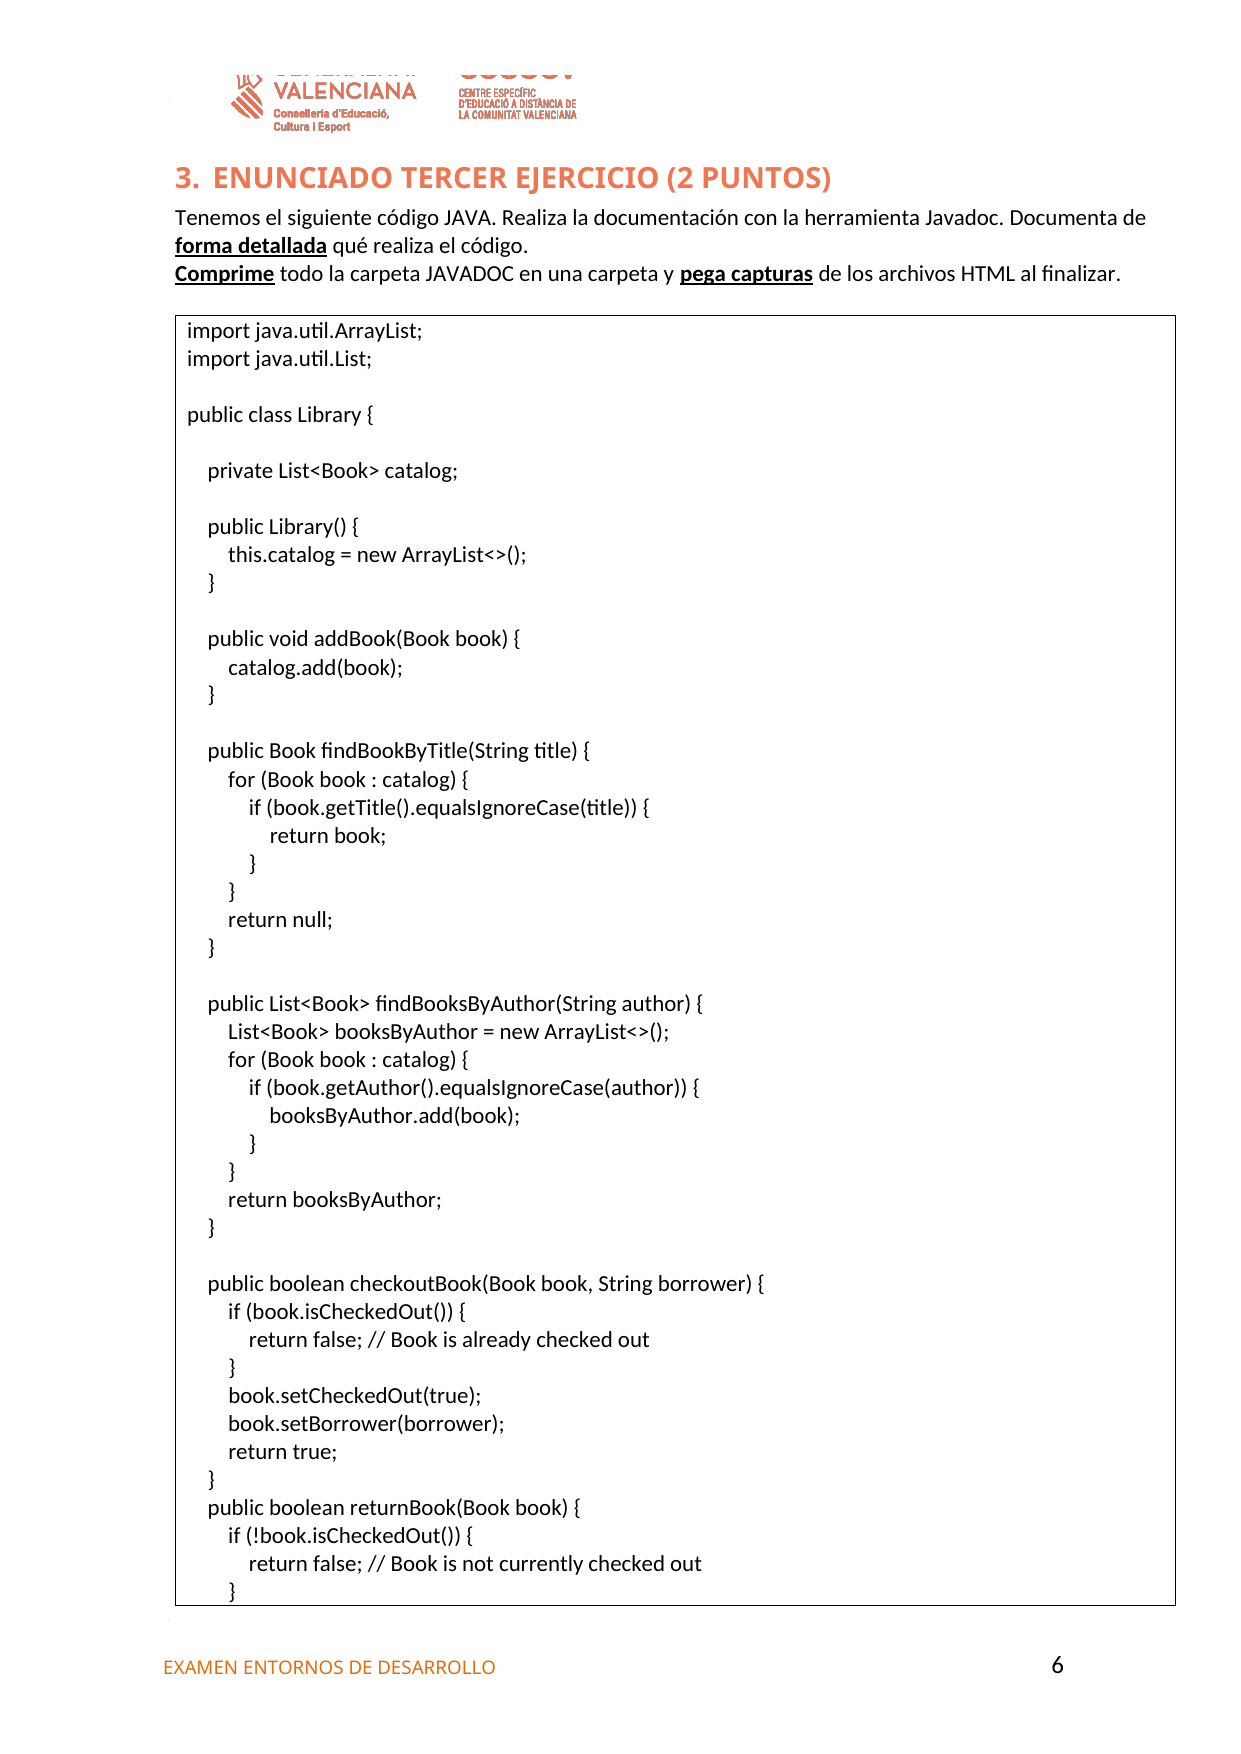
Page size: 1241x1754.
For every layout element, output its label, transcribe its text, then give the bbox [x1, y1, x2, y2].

subtitle ENUNCIADO TERCER EJERCICIO (2 PUNTOS) [175, 158, 1176, 197]
text Comprime todo la carpeta JAVADOC en una carpeta y pega capturas de los archivos HTML al finalizar. [175, 259, 1176, 287]
text Tenemos el siguiente código JAVA. Realiza la documentación con la herramienta Javadoc. Documenta de forma detallada qué realiza el código. [175, 203, 1176, 259]
picture [137, 75, 1177, 141]
